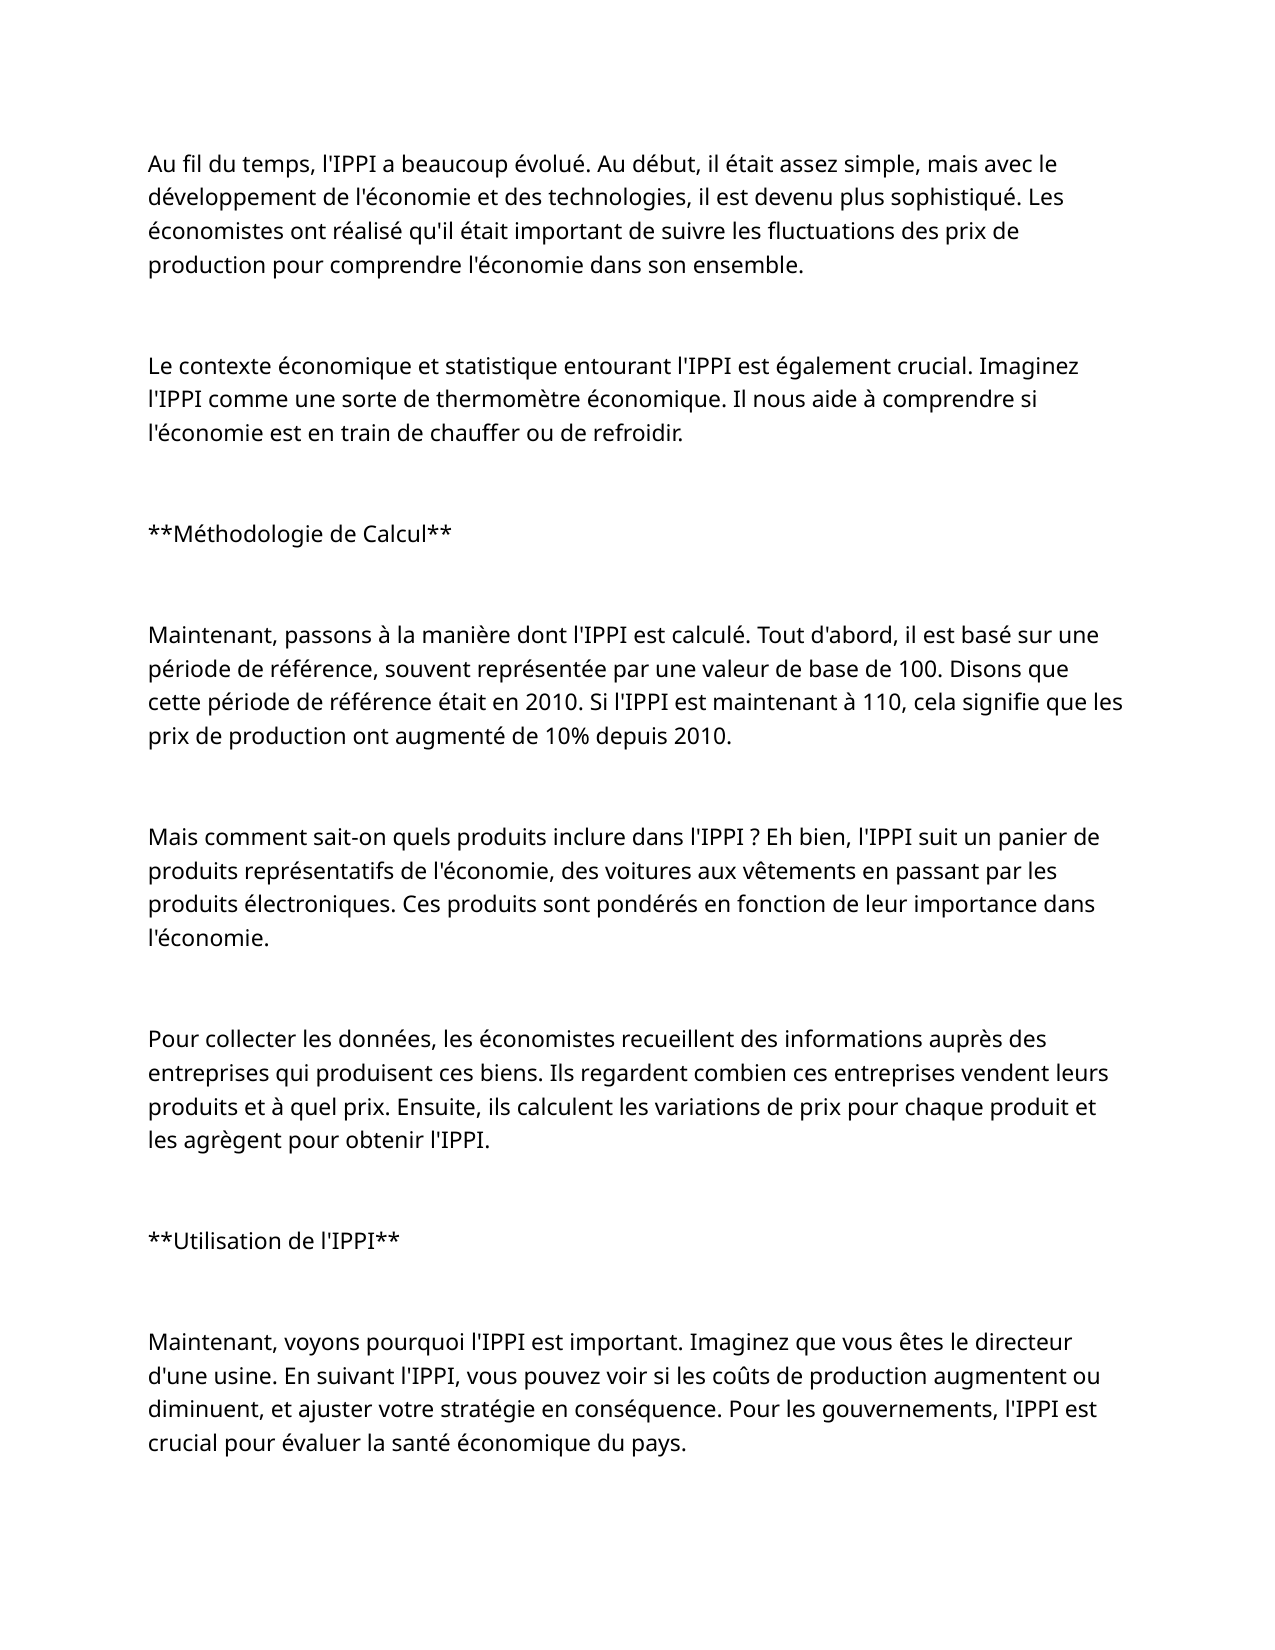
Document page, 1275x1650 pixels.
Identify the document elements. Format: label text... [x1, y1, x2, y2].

text Maintenant, passons à la manière dont l'IPPI est calculé. Tout d'abord, il est basé sur une période de référence, souvent représentée par une valeur de base de 100. Disons que cette période de référence était en 2010. Si l'IPPI est maintenant à 110, cela signifie que les prix de production ont augmenté de 10% depuis 2010. [148, 619, 1127, 751]
text Au fil du temps, l'IPPI a beaucoup évolué. Au début, il était assez simple, mais avec le développement de l'économie et des technologies, il est devenu plus sophistiqué. Les économistes ont réalisé qu'il était important de suivre les fluctuations des prix de production pour comprendre l'économie dans son ensemble. [148, 148, 1127, 280]
text Maintenant, voyons pourquoi l'IPPI est important. Imaginez que vous êtes le directeur d'une usine. En suivant l'IPPI, vous pouvez voir si les coûts de production augmentent ou diminuent, et ajuster votre stratégie en conséquence. Pour les gouvernements, l'IPPI est crucial pour évaluer la santé économique du pays. [148, 1326, 1127, 1458]
text **Utilisation de l'IPPI** [148, 1225, 1127, 1256]
text Le contexte économique et statistique entourant l'IPPI est également crucial. Imaginez l'IPPI comme une sorte de thermomètre économique. Il nous aide à comprendre si l'économie est en train de chauffer ou de refroidir. [148, 350, 1127, 448]
text Mais comment sait-on quels produits inclure dans l'IPPI ? Eh bien, l'IPPI suit un panier de produits représentatifs de l'économie, des voitures aux vêtements en passant par les produits électroniques. Ces produits sont pondérés en fonction de leur importance dans l'économie. [148, 821, 1127, 953]
text **Méthodologie de Calcul** [148, 518, 1127, 549]
text Pour collecter les données, les économistes recueillent des informations auprès des entreprises qui produisent ces biens. Ils regardent combien ces entreprises vendent leurs produits et à quel prix. Ensuite, ils calculent les variations de prix pour chaque produit et les agrègent pour obtenir l'IPPI. [148, 1023, 1127, 1156]
